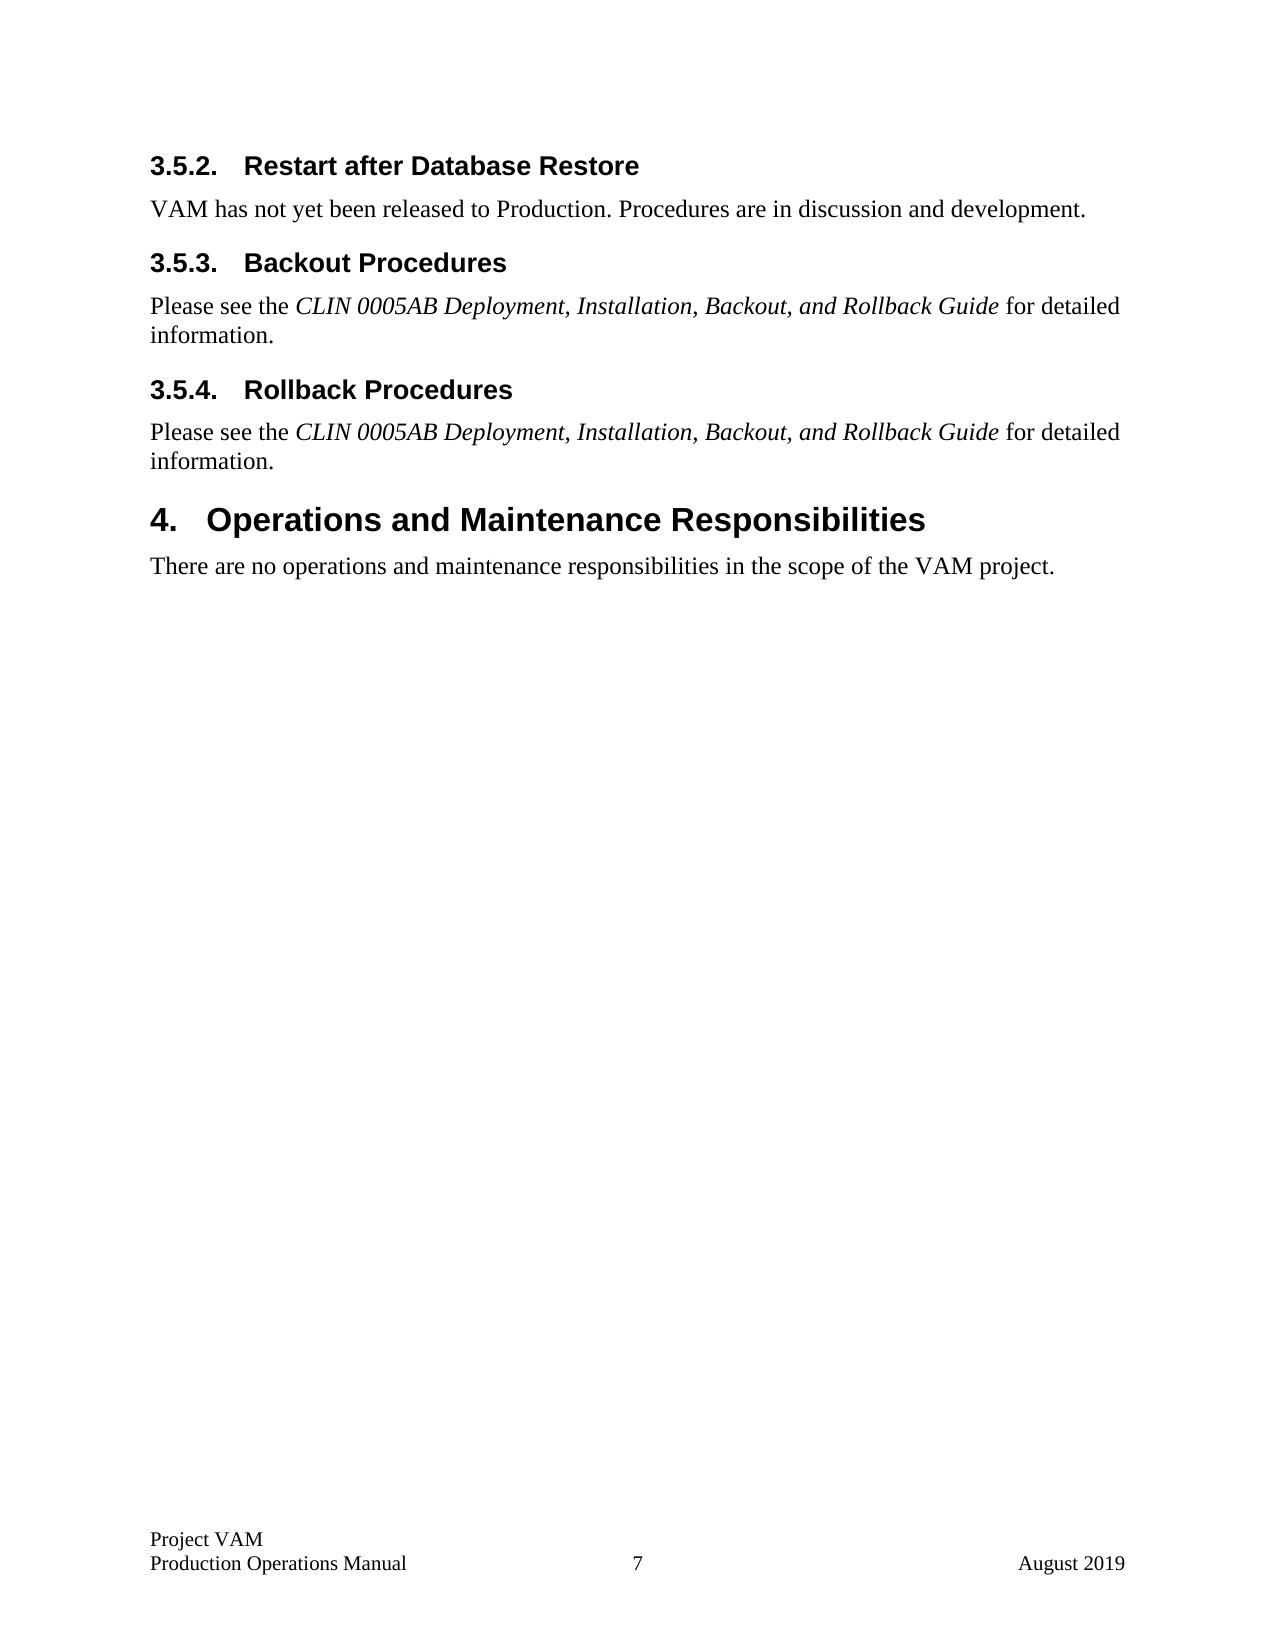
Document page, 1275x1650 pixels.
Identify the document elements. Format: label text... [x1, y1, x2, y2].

subtitle Operations and Maintenance Responsibilities [150, 500, 1125, 538]
subtitle Restart after Database Restore [150, 150, 1125, 181]
text Please see the CLIN 0005AB Deployment, Installation, Backout, and Rollback Guide for detailed information. [150, 417, 1125, 475]
subtitle Backout Procedures [150, 247, 1125, 279]
text There are no operations and maintenance responsibilities in the scope of the VAM project. [150, 551, 1125, 580]
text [150, 194, 1125, 222]
text Please see the CLIN 0005AB Deployment, Installation, Backout, and Rollback Guide for detailed information. [150, 291, 1125, 349]
subtitle Rollback Procedures [150, 374, 1125, 405]
